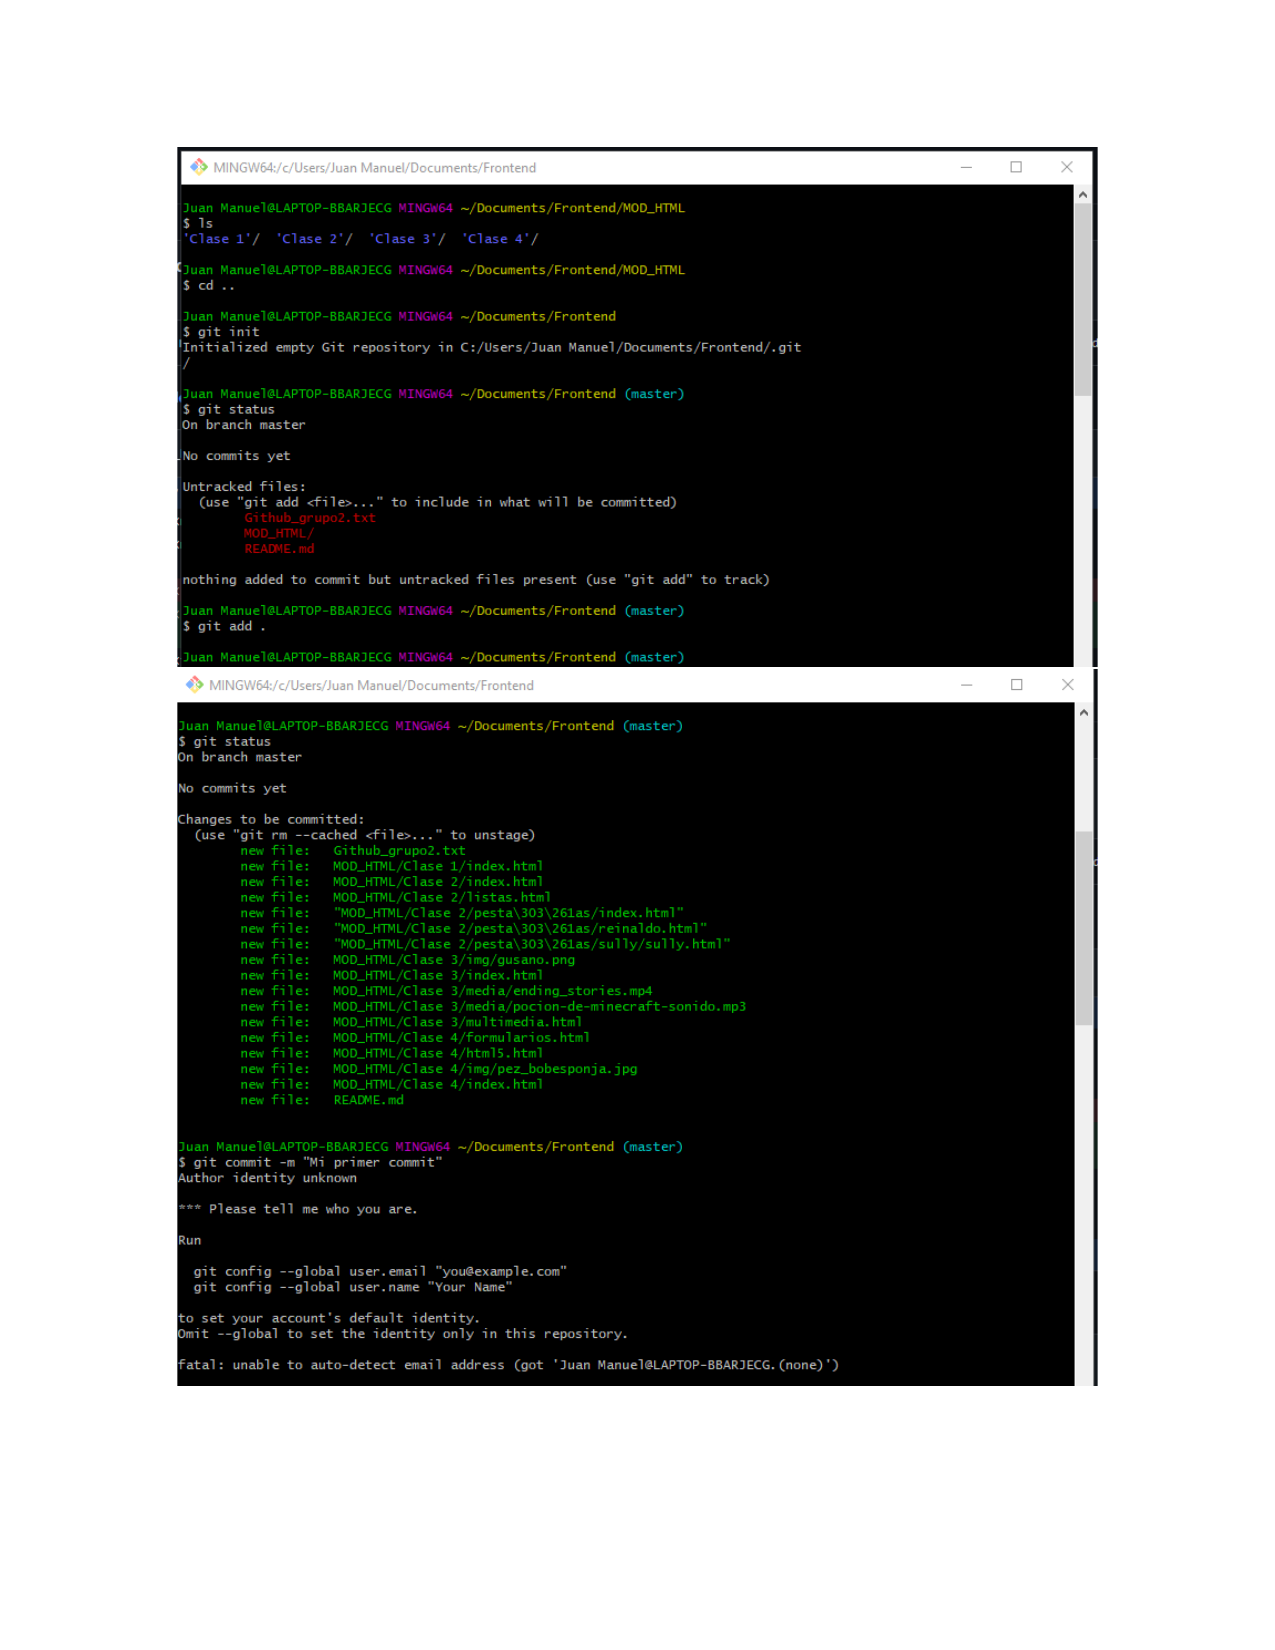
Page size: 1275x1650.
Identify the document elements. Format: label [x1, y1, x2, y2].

picture [177, 147, 1098, 667]
picture [177, 669, 1098, 1386]
